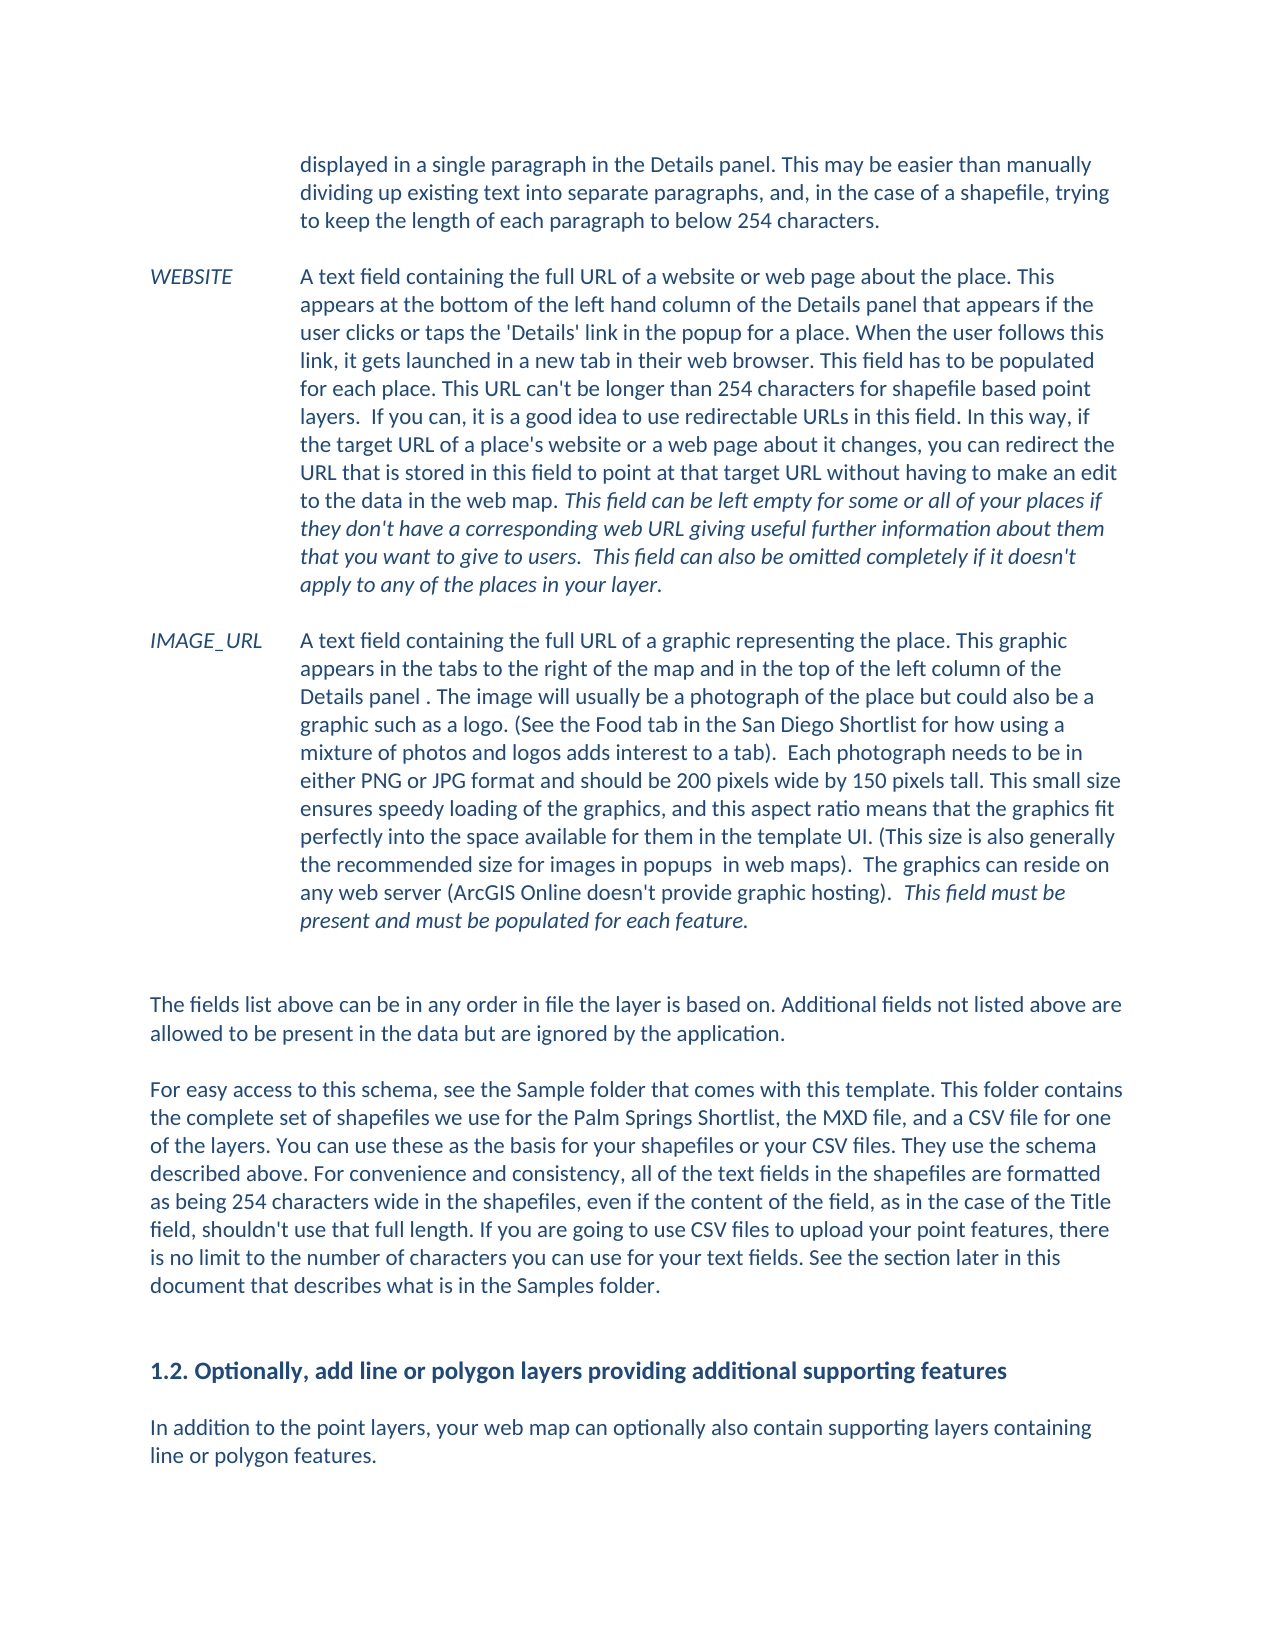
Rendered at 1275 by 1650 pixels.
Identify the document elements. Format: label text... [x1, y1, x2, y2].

list WEBSITE A text field containing the full URL of a website or web page about the place. This appears at the bottom of the left hand column of the Details panel that appears if the user clicks or taps the 'Details' link in the popup for a place. When the user follows this link, it gets launched in a new tab in their web browser. This field has to be populated for each place. This URL can't be longer than 254 characters for shapefile based point layers. If you can, it is a good idea to use redirectable URLs in this field. In this way, if the target URL of a place's website or a web page about it changes, you can redirect the URL that is stored in this field to point at that target URL without having to make an edit to the data in the web map. This field can be left empty for some or all of your places if they don't have a corresponding web URL giving useful further information about them that you want to give to users. This field can also be omitted completely if it doesn't apply to any of the places in your layer. [150, 262, 1125, 598]
text For easy access to this schema, see the Sample folder that comes with this template. This folder contains the complete set of shapefiles we use for the Palm Springs Shortlist, the MXD file, and a CSV file for one of the layers. You can use these as the basis for your shapefiles or your CSV files. They use the schema described above. For convenience and consistency, all of the text fields in the shapefiles are formatted as being 254 characters wide in the shapefiles, even if the content of the field, as in the case of the Title field, shouldn't use that full length. If you are going to use CSV files to upload your point features, there is no limit to the number of characters you can use for your text fields. See the section later in this document that describes what is in the Samples folder. [150, 1075, 1125, 1299]
list IMAGE_URL A text field containing the full URL of a graphic representing the place. This graphic appears in the tabs to the right of the map and in the top of the left column of the Details panel . The image will usually be a photograph of the place but could also be a graphic such as a logo. (See the Food tab in the San Diego Shortlist for how using a mixture of photos and logos adds interest to a tab). Each photograph needs to be in either PNG or JPG format and should be 200 pixels wide by 150 pixels tall. This small size ensures speedy loading of the graphics, and this aspect ratio means that the graphics fit perfectly into the space available for them in the template UI. (This size is also generally the recommended size for images in popups in web maps). The graphics can reside on any web server (ArcGIS Online doesn't provide graphic hosting). This field must be present and must be populated for each feature. [150, 626, 1125, 934]
subtitle 1.2. Optionally, add line or polygon layers providing additional supporting features [150, 1355, 1125, 1385]
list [150, 150, 1125, 234]
text In addition to the point layers, your web map can optionally also contain supporting layers containing line or polygon features. [150, 1413, 1125, 1469]
text The fields list above can be in any order in file the layer is based on. Additional fields not listed above are allowed to be present in the data but are ignored by the application. [150, 991, 1125, 1047]
